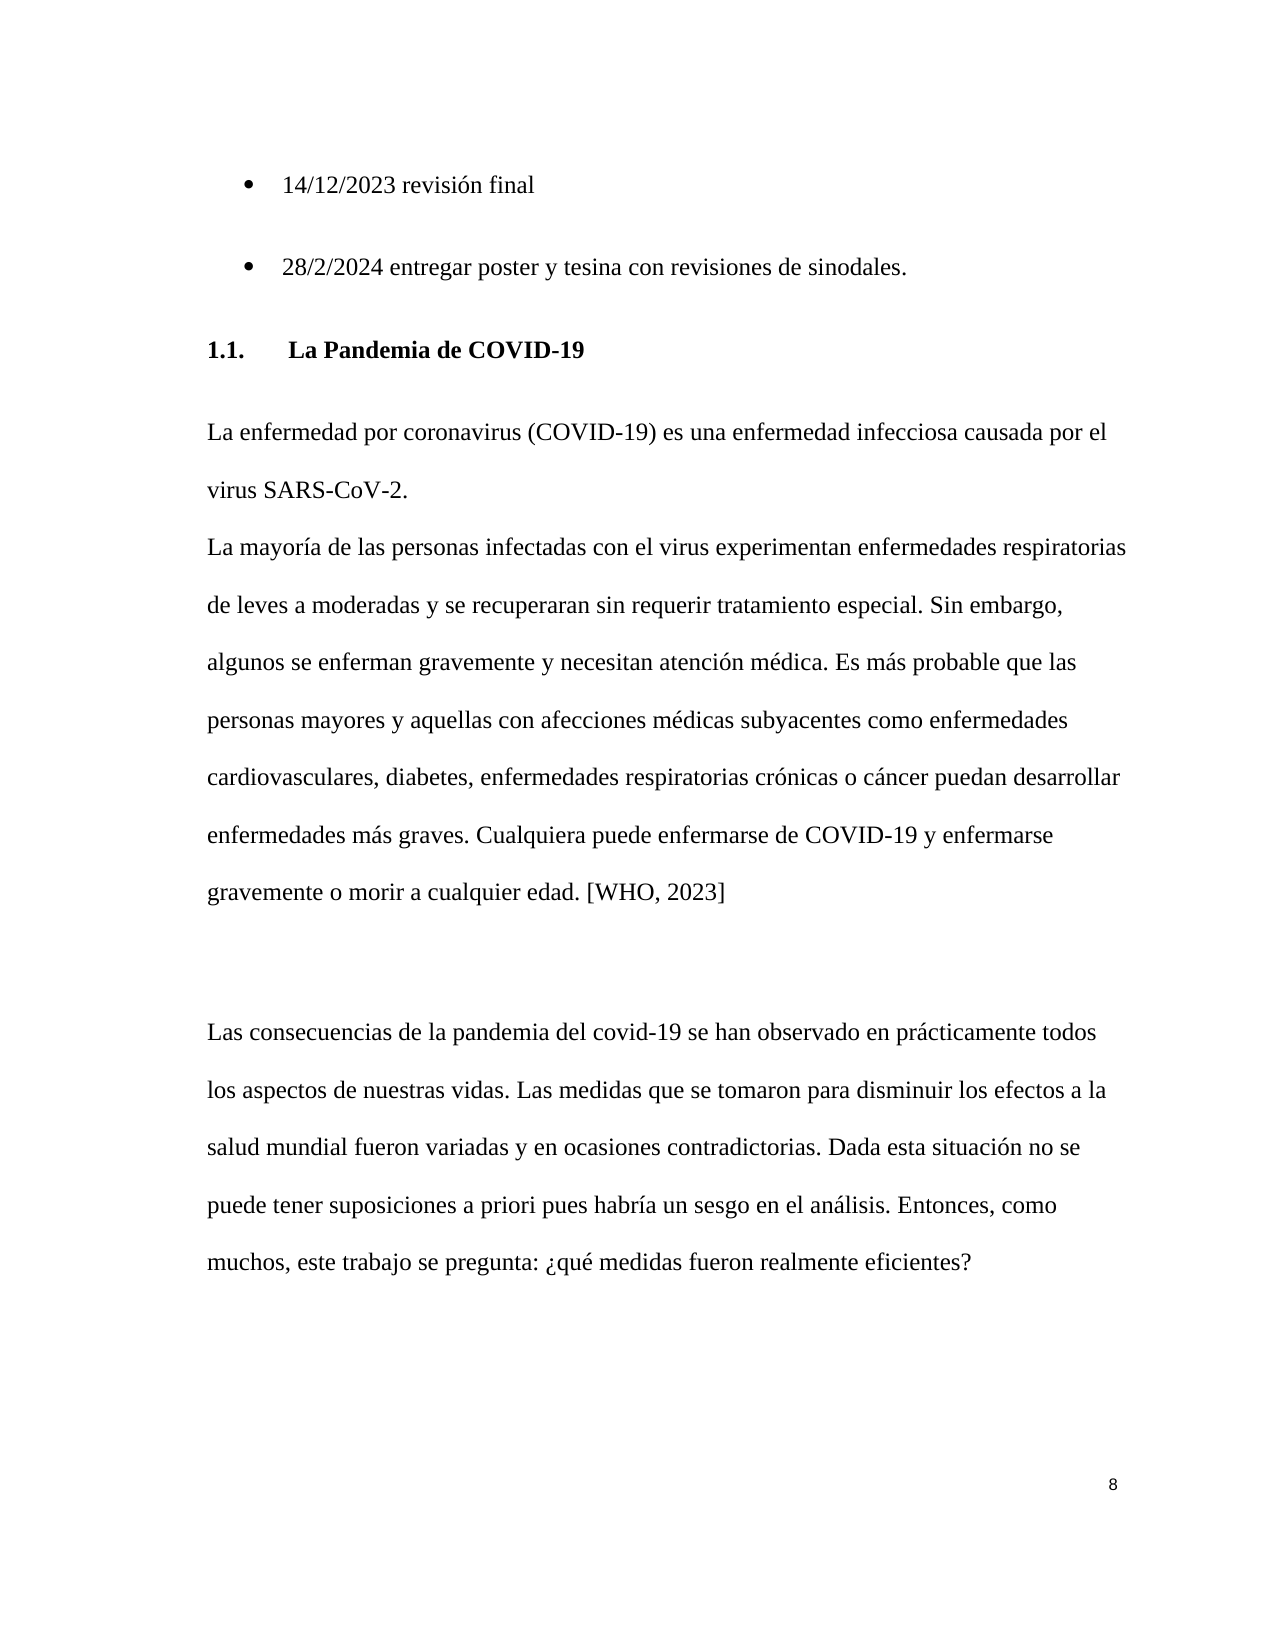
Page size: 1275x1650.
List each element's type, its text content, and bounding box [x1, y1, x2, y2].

text La enfermedad por coronavirus (COVID-19) es una enfermedad infecciosa causada por el virus SARS-CoV-2. La mayoría de las personas infectadas con el virus experimentan enfermedades respiratorias de leves a moderadas y se recuperaran sin requerir tratamiento especial. Sin embargo, algunos se enferman gravemente y necesitan atención médica. Es más probable que las personas mayores y aquellas con afecciones médicas subyacentes como enfermedades cardiovasculares, diabetes, enfermedades respiratorias crónicas o cáncer puedan desarrollar enfermedades más graves. Cualquiera puede enfermarse de COVID-19 y enfermarse gravemente o morir a cualquier edad. [WHO, 2023] [207, 417, 1127, 964]
text Las consecuencias de la pandemia del covid-19 se han observado en prácticamente todos los aspectos de nuestras vidas. Las medidas que se tomaron para disminuir los efectos a la salud mundial fueron variadas y en ocasiones contradictorias. Dada esta situación no se puede tener suposiciones a priori pues habría un sesgo en el análisis. Entonces, como muchos, este trabajo se pregunta: ¿qué medidas fueron realmente eficientes? [207, 1017, 1127, 1276]
list 28/2/2024 entregar poster y tesina con revisiones de sinodales. [244, 252, 1127, 281]
subtitle La Pandemia de COVID-19 [207, 335, 1127, 364]
list 14/12/2023 revisión final [244, 170, 1127, 199]
